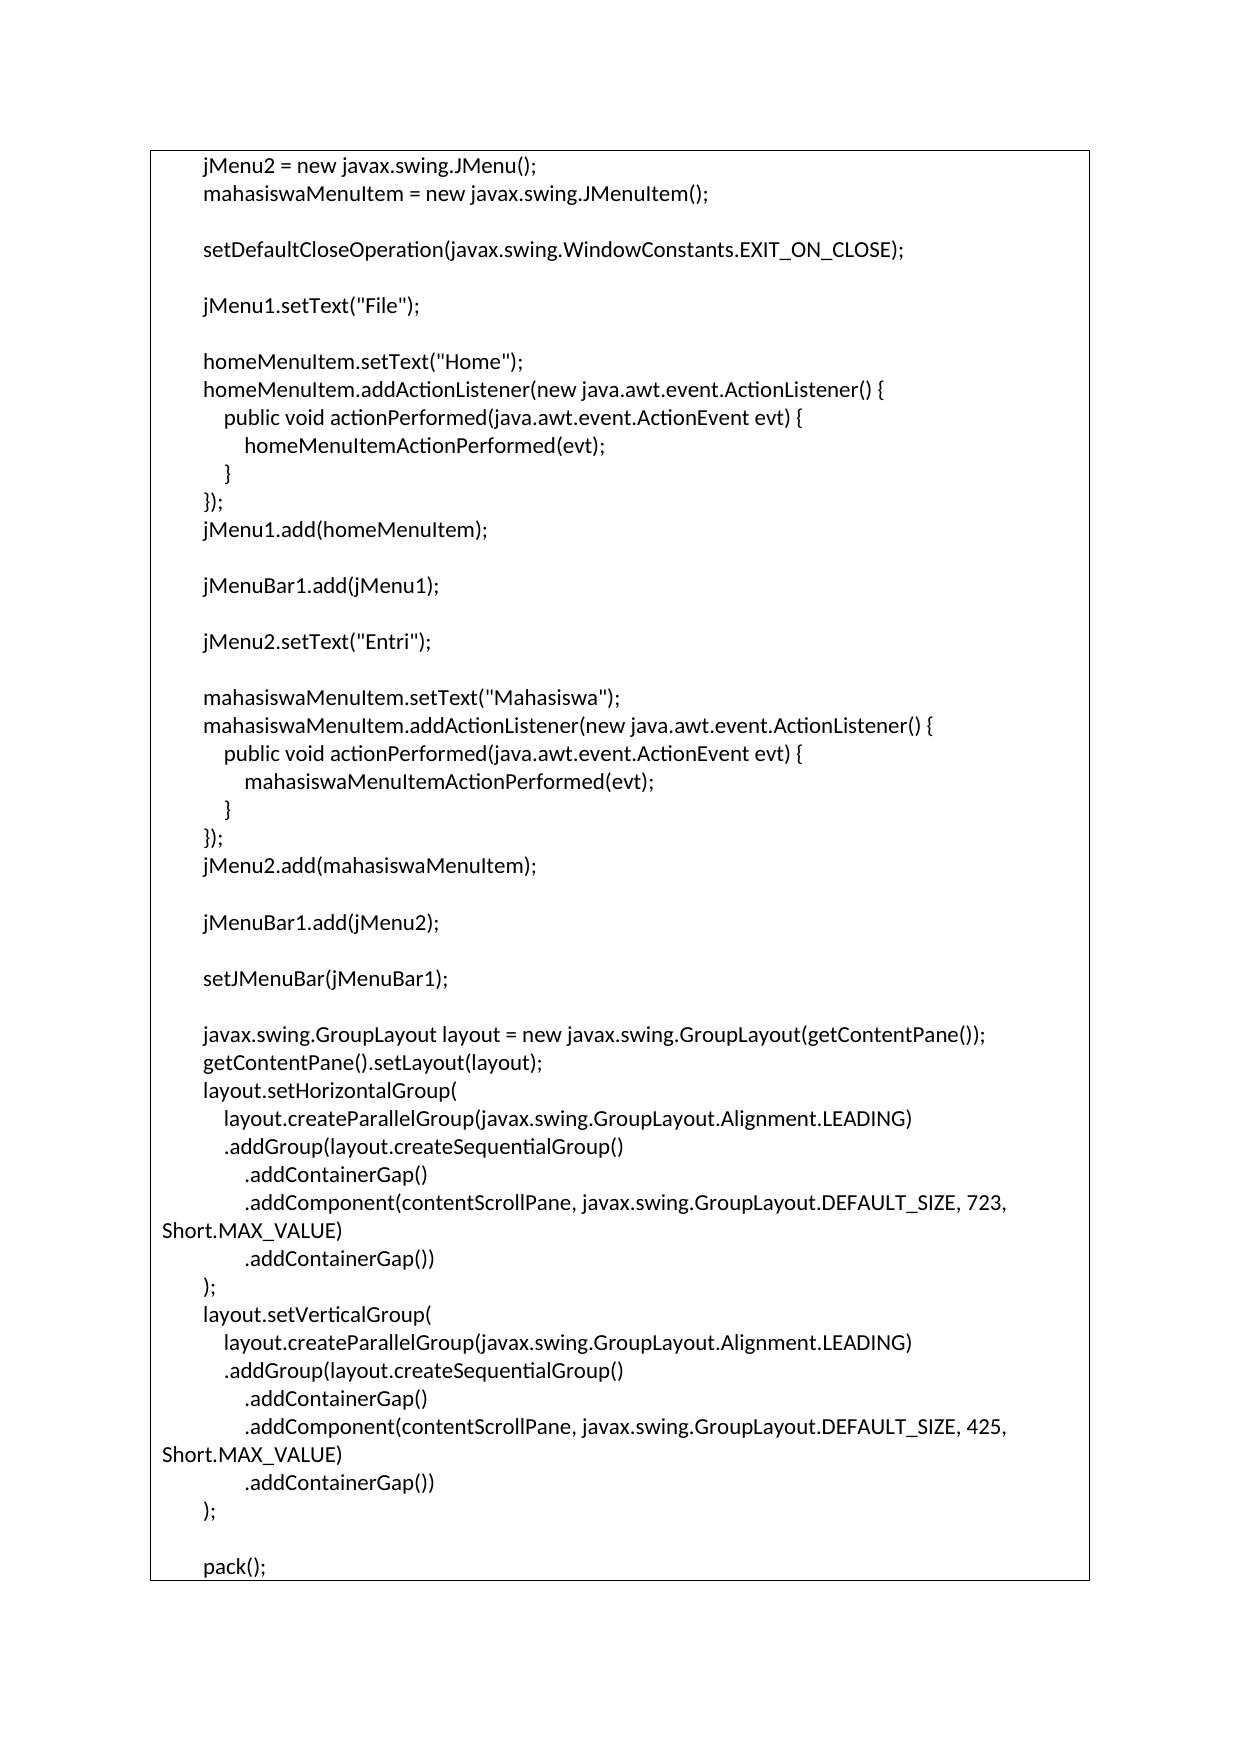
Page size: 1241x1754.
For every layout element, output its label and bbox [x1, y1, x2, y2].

table_header [151, 151, 1089, 1580]
